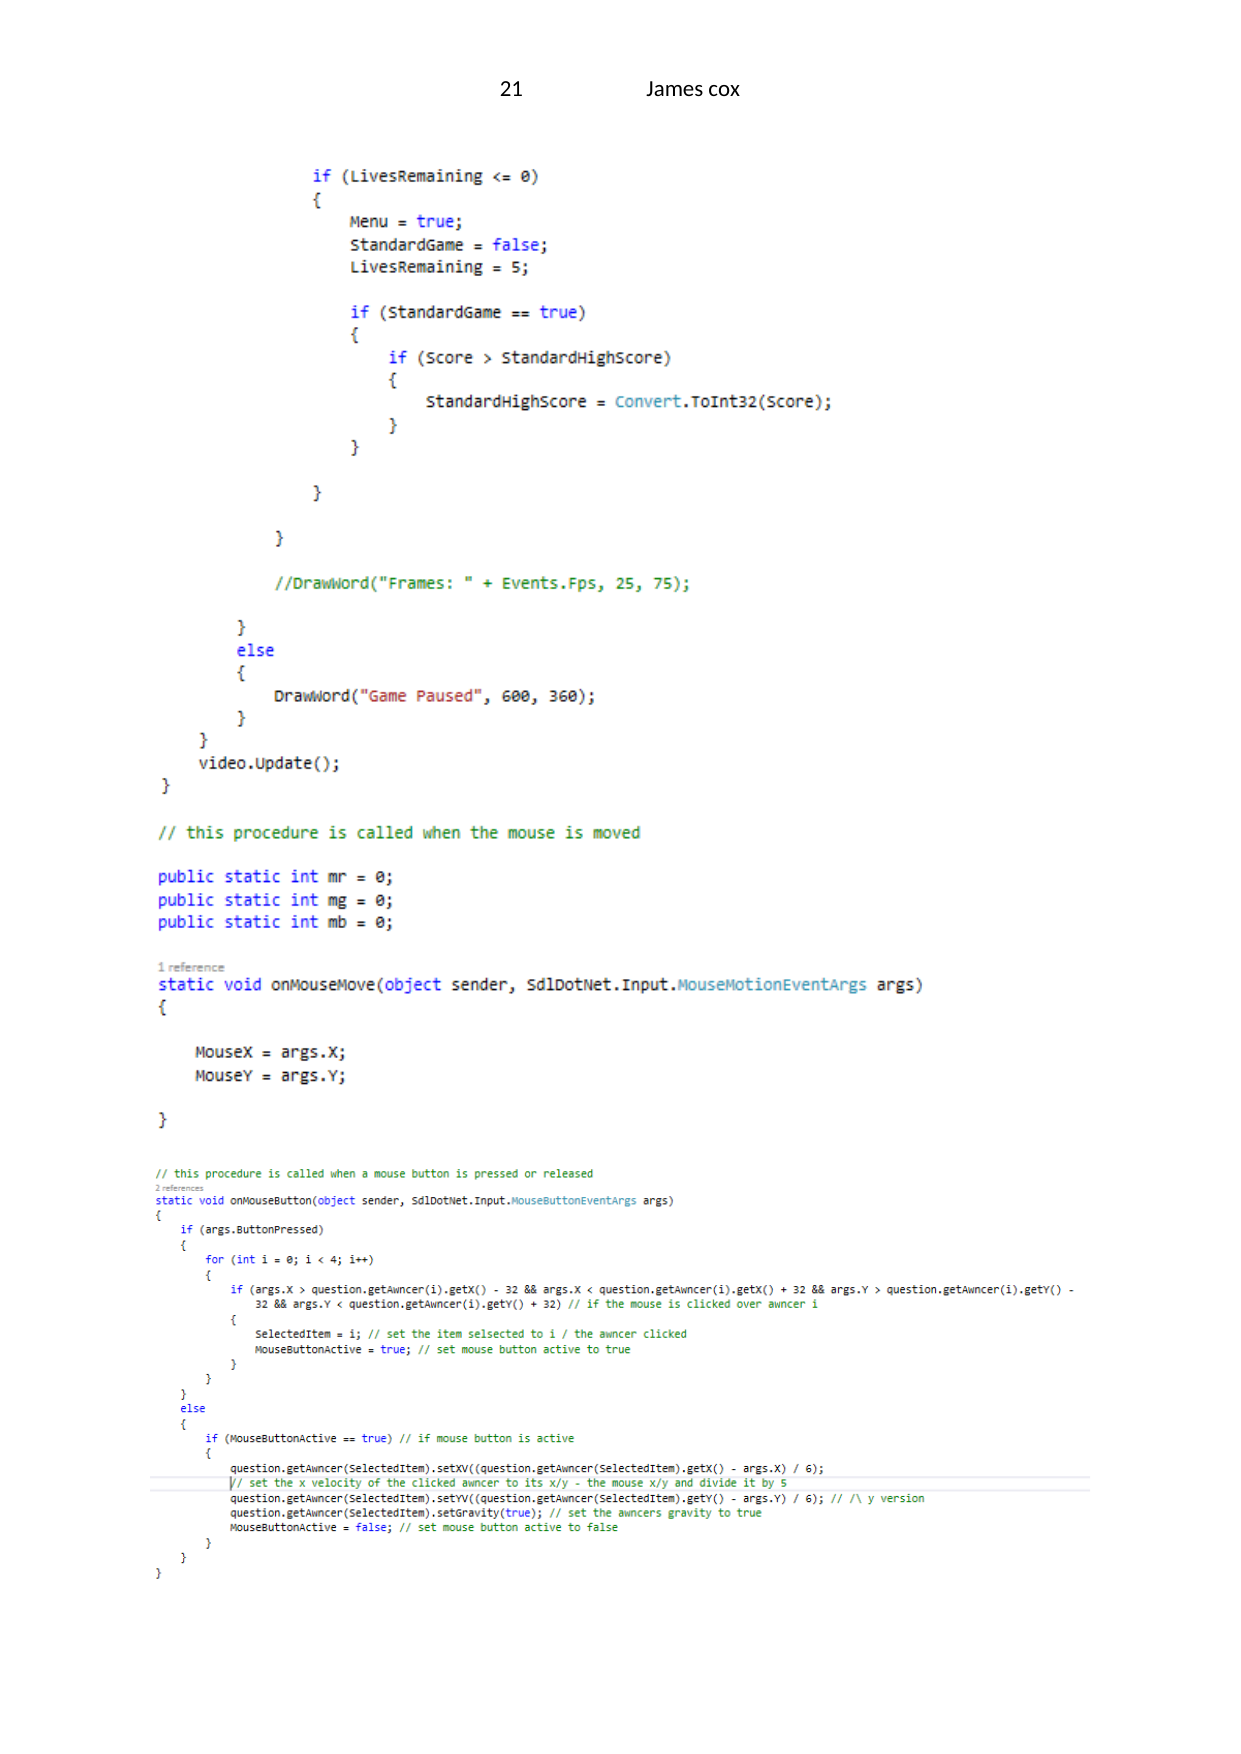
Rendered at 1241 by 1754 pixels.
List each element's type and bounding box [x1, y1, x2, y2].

picture [150, 820, 947, 1144]
picture [150, 157, 852, 802]
picture [150, 1162, 1091, 1588]
